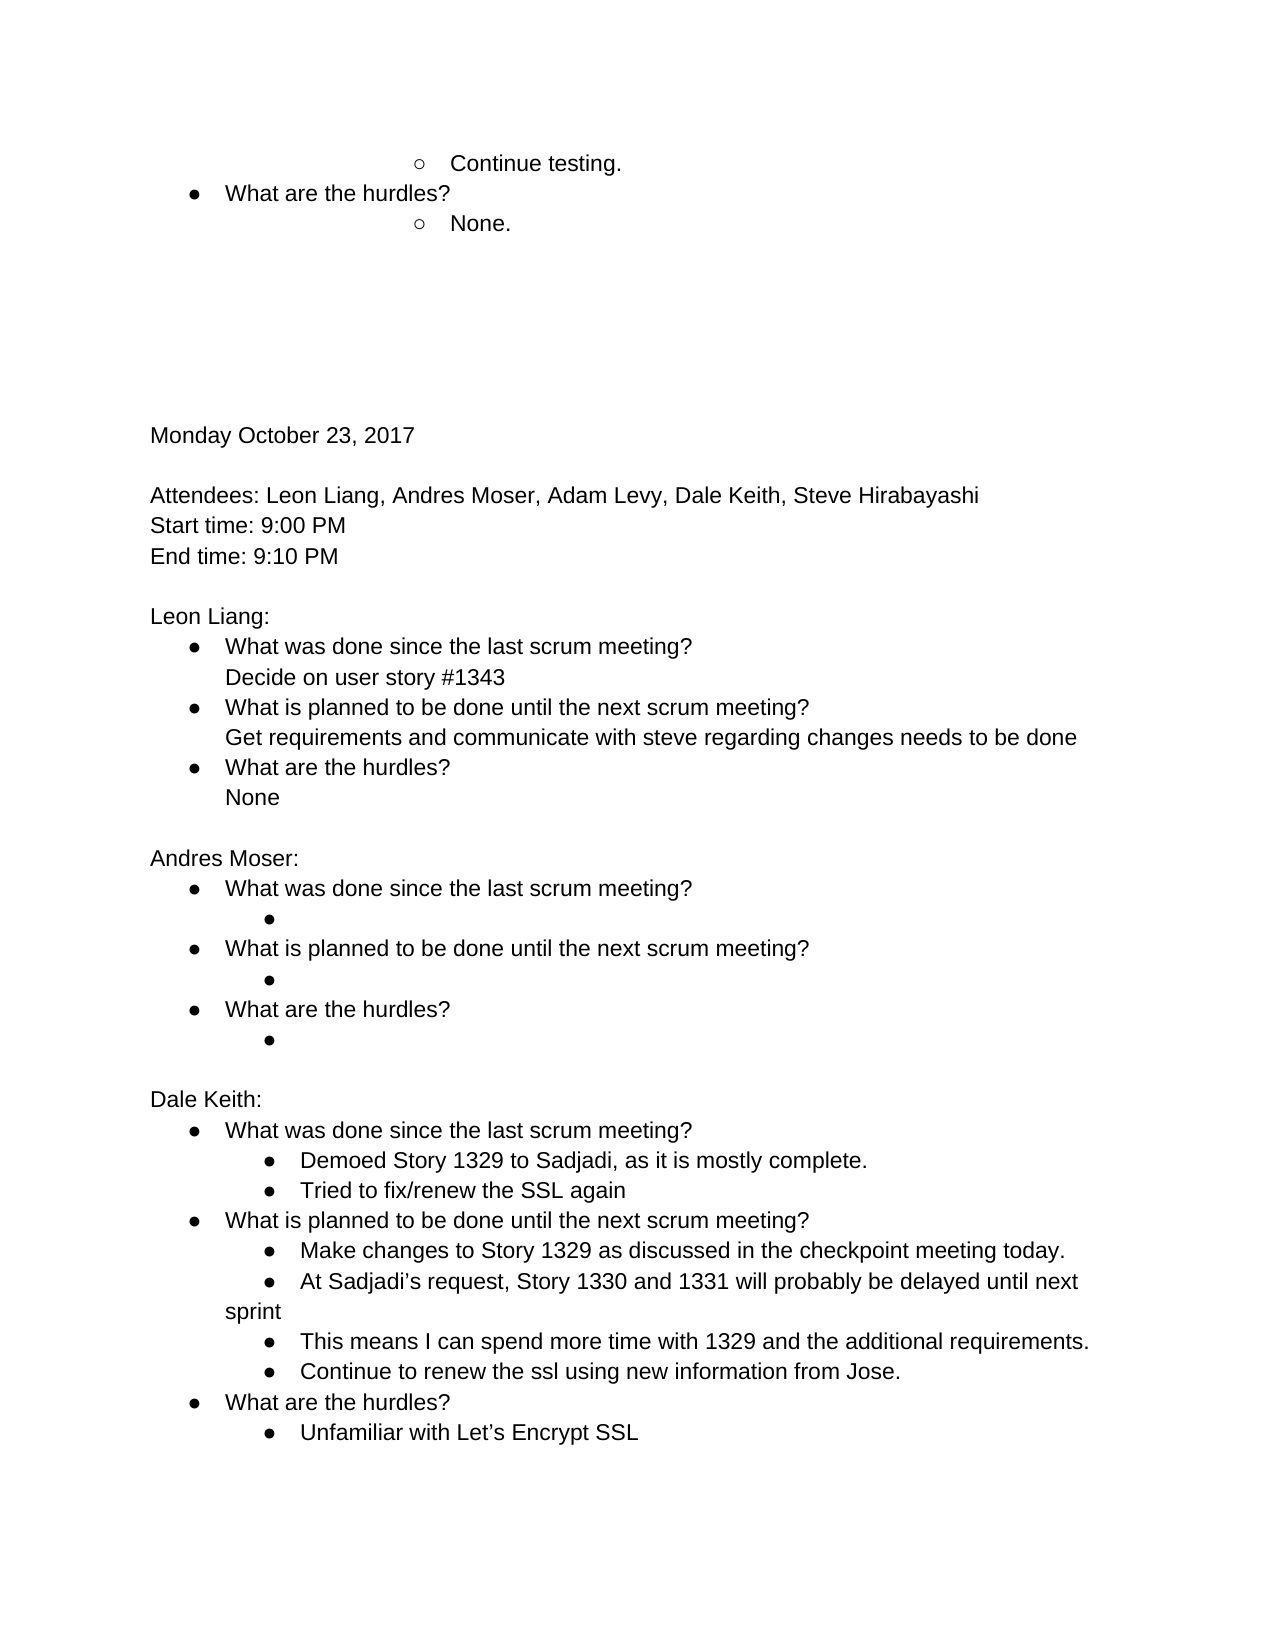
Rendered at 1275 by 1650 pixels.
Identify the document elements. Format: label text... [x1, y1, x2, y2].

list What are the hurdles? [187, 996, 1125, 1022]
list None. [300, 210, 1125, 237]
list Make changes to Story 1329 as discussed in the checkpoint meeting today. [225, 1237, 1125, 1264]
list What is planned to be done until the next scrum meeting? [187, 1207, 1125, 1234]
list This means I can spend more time with 1329 and the additional requirements. [225, 1328, 1125, 1354]
text Attendees: Leon Liang, Andres Moser, Adam Levy, Dale Keith, Steve Hirabayashi [150, 482, 1125, 509]
list What was done since the last scrum meeting? [187, 875, 1125, 901]
list At Sadjadi’s request, Story 1330 and 1331 will probably be delayed until next sprint [225, 1268, 1125, 1324]
list Continue to renew the ssl using new information from Jose. [225, 1358, 1125, 1385]
list What are the hurdles? [187, 754, 1125, 781]
text Leon Liang: [150, 603, 1125, 629]
list What was done since the last scrum meeting? [187, 1117, 1125, 1143]
text Get requirements and communicate with steve regarding changes needs to be done [150, 724, 1125, 750]
list What is planned to be done until the next scrum meeting? [187, 694, 1125, 720]
list What are the hurdles? [187, 1388, 1125, 1415]
text Start time: 9:00 PM [150, 512, 1125, 539]
list What was done since the last scrum meeting? [187, 633, 1125, 660]
list Unfamiliar with Let’s Encrypt SSL [225, 1419, 1125, 1445]
text Decide on user story #1343 [150, 663, 1125, 690]
list What is planned to be done until the next scrum meeting? [187, 935, 1125, 962]
text Monday October 23, 2017 [150, 422, 1125, 448]
text Andres Moser: [150, 845, 1125, 871]
list Demoed Story 1329 to Sadjadi, as it is mostly complete. [225, 1147, 1125, 1173]
list Tried to fix/renew the SSL again [225, 1177, 1125, 1203]
text End time: 9:10 PM [150, 543, 1125, 569]
list Continue testing. [300, 150, 1125, 176]
text None [150, 784, 1125, 811]
list What are the hurdles? [187, 180, 1125, 207]
text Dale Keith: [150, 1086, 1125, 1113]
